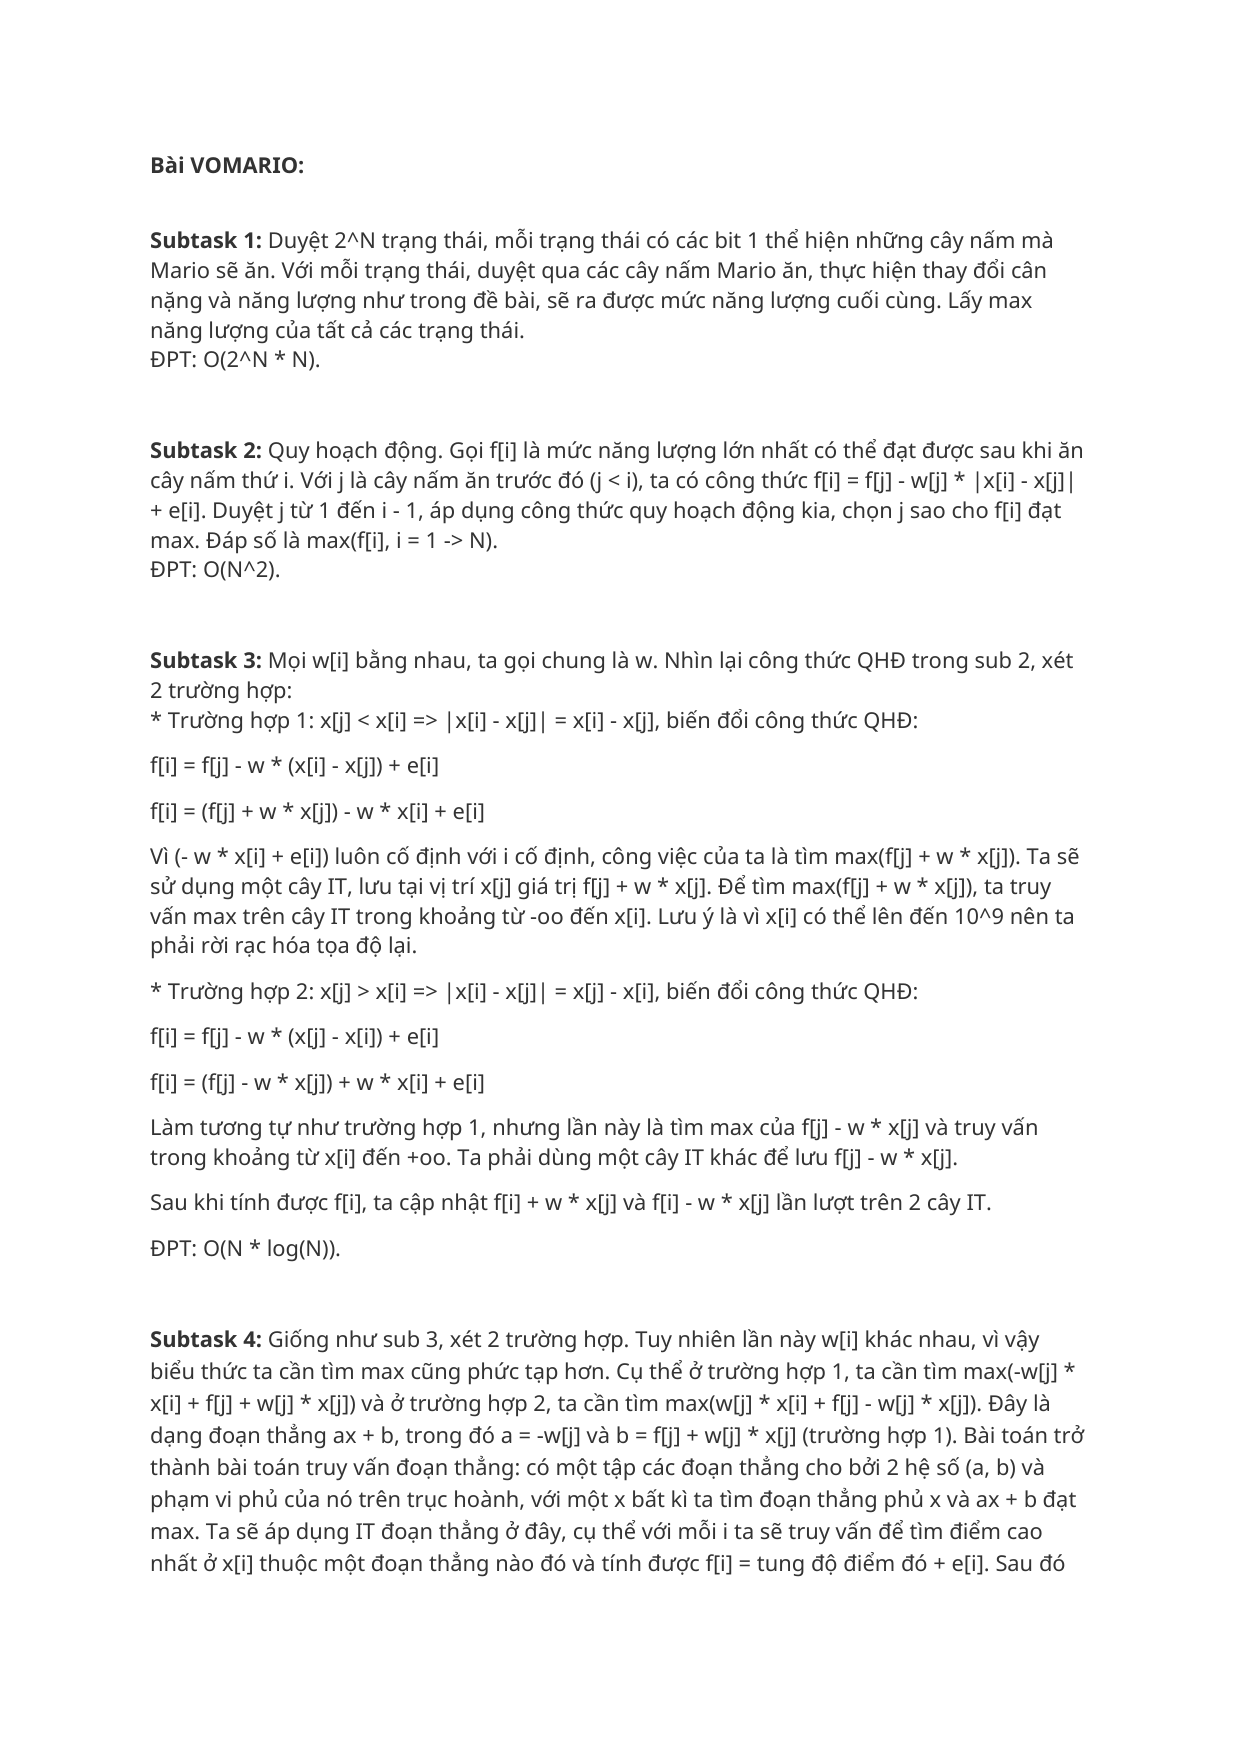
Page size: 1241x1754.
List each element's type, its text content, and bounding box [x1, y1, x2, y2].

text ĐPT: O(N^2). [150, 554, 1090, 584]
text ĐPT: O(N * log(N)). [150, 1233, 1090, 1262]
text Bài VOMARIO: [150, 150, 1090, 180]
text Subtask 3: Mọi w[i] bằng nhau, ta gọi chung là w. Nhìn lại công thức QHĐ trong sub 2, xét 2 trường hợp: [150, 645, 1090, 705]
text Subtask 2: Quy hoạch động. Gọi f[i] là mức năng lượng lớn nhất có thể đạt được sau khi ăn cây nấm thứ i. Với j là cây nấm ăn trước đó (j < i), ta có công thức f[i] = f[j] - w[j] * |x[i] - x[j]| + e[i]. Duyệt j từ 1 đến i - 1, áp dụng công thức quy hoạch động kia, chọn j sao cho f[i] đạt max. Đáp số là max(f[i], i = 1 -> N). [150, 435, 1090, 554]
text Làm tương tự như trường hợp 1, nhưng lần này là tìm max của f[j] - w * x[j] và truy vấn trong khoảng từ x[i] đến +oo. Ta phải dùng một cây IT khác để lưu f[j] - w * x[j]. [150, 1112, 1090, 1172]
text Sau khi tính được f[i], ta cập nhật f[i] + w * x[j] và f[i] - w * x[j] lần lượt trên 2 cây IT. [150, 1187, 1090, 1217]
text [150, 1323, 1090, 1578]
text Vì (- w * x[i] + e[i]) luôn cố định với i cố định, công việc của ta là tìm max(f[j] + w * x[j]). Ta sẽ sử dụng một cây IT, lưu tại vị trí x[j] giá trị f[j] + w * x[j]. Để tìm max(f[j] + w * x[j]), ta truy vấn max trên cây IT trong khoảng từ -oo đến x[i]. Lưu ý là vì x[i] có thể lên đến 10^9 nên ta phải rời rạc hóa tọa độ lại. [150, 841, 1090, 960]
text * Trường hợp 2: x[j] > x[i] => |x[i] - x[j]| = x[j] - x[i], biến đổi công thức QHĐ: [150, 976, 1090, 1006]
text f[i] = f[j] - w * (x[j] - x[i]) + e[i] [150, 1021, 1090, 1051]
text f[i] = (f[j] + w * x[j]) - w * x[i] + e[i] [150, 796, 1090, 825]
text ĐPT: O(2^N * N). [150, 344, 1090, 374]
text * Trường hợp 1: x[j] < x[i] => |x[i] - x[j]| = x[i] - x[j], biến đổi công thức QHĐ: [150, 705, 1090, 734]
text Subtask 1: Duyệt 2^N trạng thái, mỗi trạng thái có các bit 1 thể hiện những cây nấm mà Mario sẽ ăn. Với mỗi trạng thái, duyệt qua các cây nấm Mario ăn, thực hiện thay đổi cân nặng và năng lượng như trong đề bài, sẽ ra được mức năng lượng cuối cùng. Lấy max năng lượng của tất cả các trạng thái. [150, 225, 1090, 344]
text f[i] = (f[j] - w * x[j]) + w * x[i] + e[i] [150, 1067, 1090, 1096]
text f[i] = f[j] - w * (x[i] - x[j]) + e[i] [150, 750, 1090, 780]
